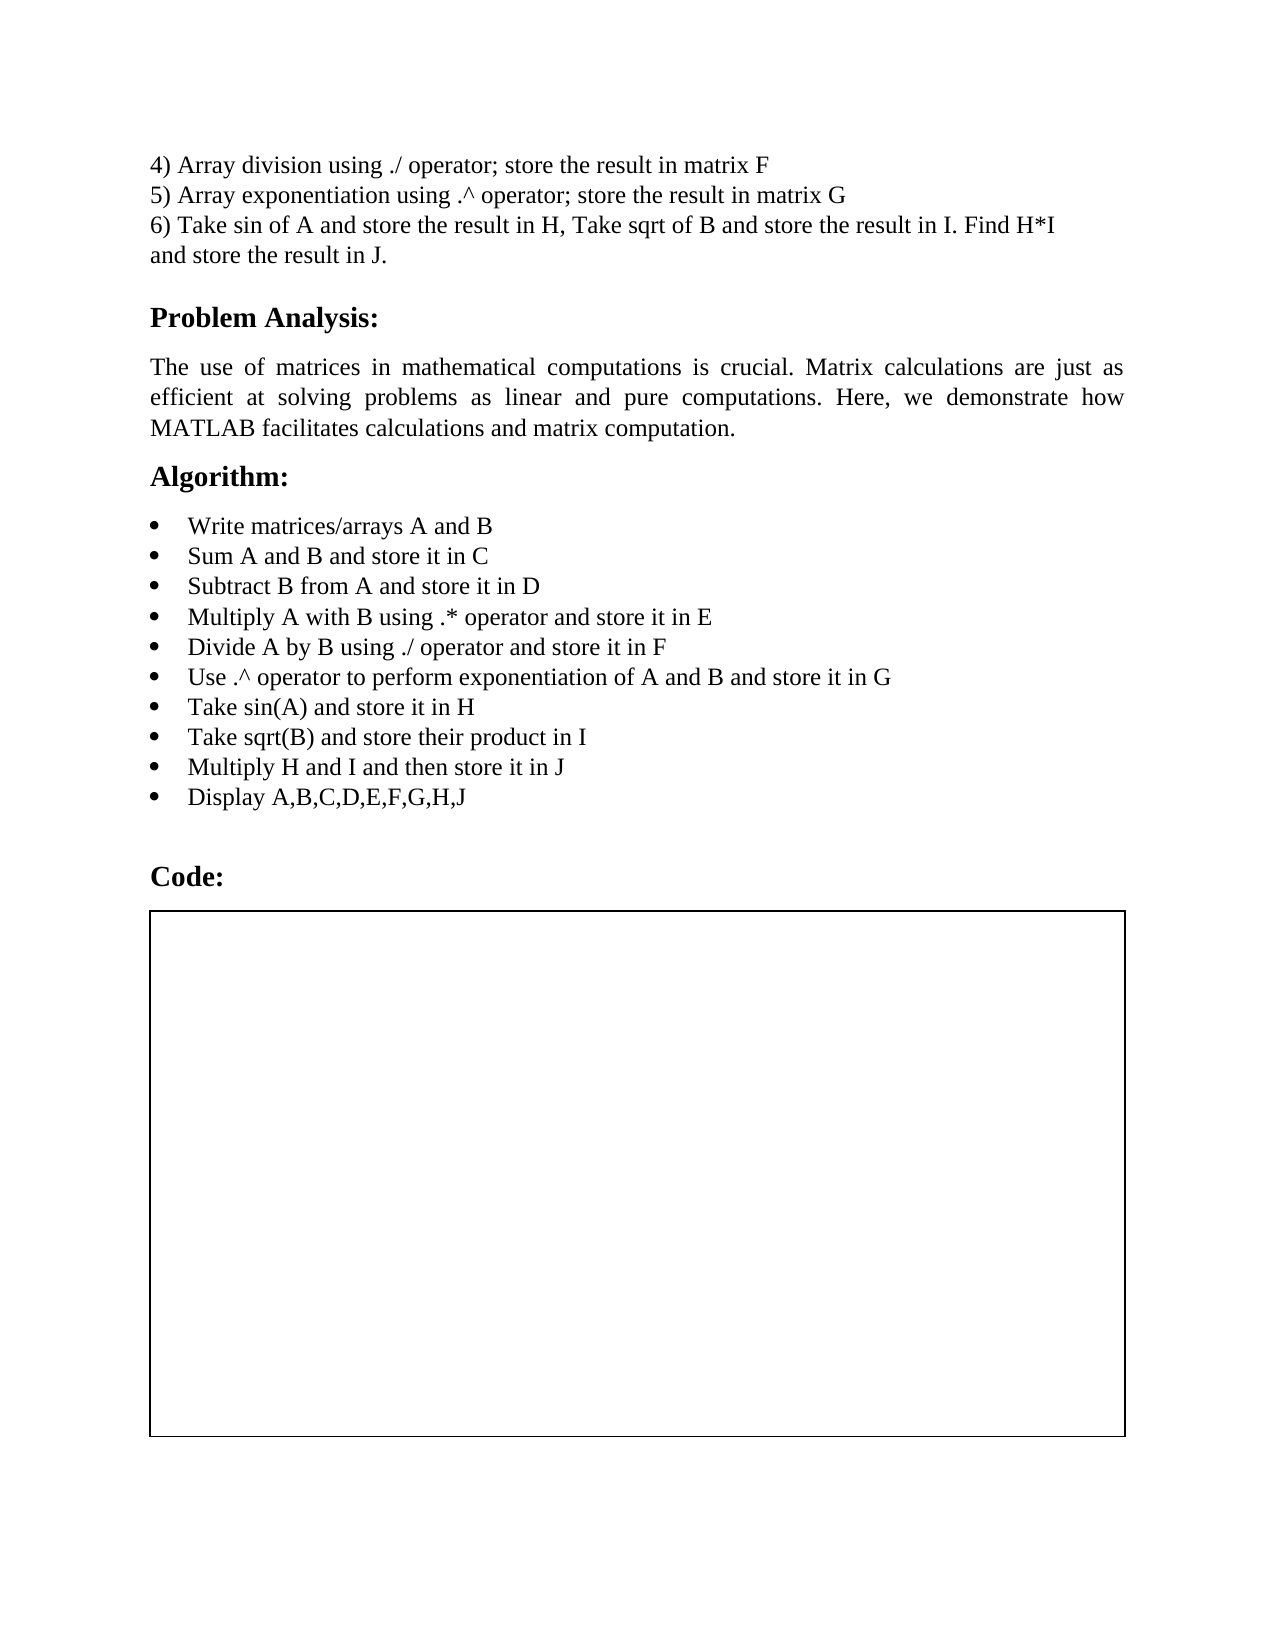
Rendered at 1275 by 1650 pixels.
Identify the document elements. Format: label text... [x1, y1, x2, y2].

text Problem Analysis: [150, 301, 1125, 334]
text The use of matrices in mathematical computations is crucial. Matrix calculations are just as efficient at solving problems as linear and pure computations. Here, we demonstrate how MATLAB facilitates calculations and matrix computation. [150, 352, 1125, 441]
list Display A,B,C,D,E,F,G,H,J [150, 782, 1125, 811]
list Take sin(A) and store it in H [150, 692, 1125, 721]
list Use .^ operator to perform exponentiation of A and B and store it in G [150, 662, 1125, 691]
list Multiply H and I and then store it in J [150, 752, 1125, 781]
list Write matrices/arrays A and B [150, 511, 1125, 540]
list Multiply A with B using .* operator and store it in E [150, 602, 1125, 630]
list Subtract B from A and store it in D [150, 571, 1125, 600]
text 6) Take sin of A and store the result in H, Take sqrt of B and store the result in I. Find H*I [150, 210, 1125, 239]
list Take sqrt(B) and store their product in I [150, 722, 1125, 751]
text and store the result in J. [150, 240, 1125, 269]
list Divide A by B using ./ operator and store it in F [150, 632, 1125, 660]
text Algorithm: [150, 459, 1125, 493]
list Sum A and B and store it in C [150, 541, 1125, 570]
text 4) Array division using ./ operator; store the result in matrix F [150, 150, 1125, 179]
text 5) Array exponentiation using .^ operator; store the result in matrix G [150, 180, 1125, 209]
text Code: [150, 859, 1125, 893]
